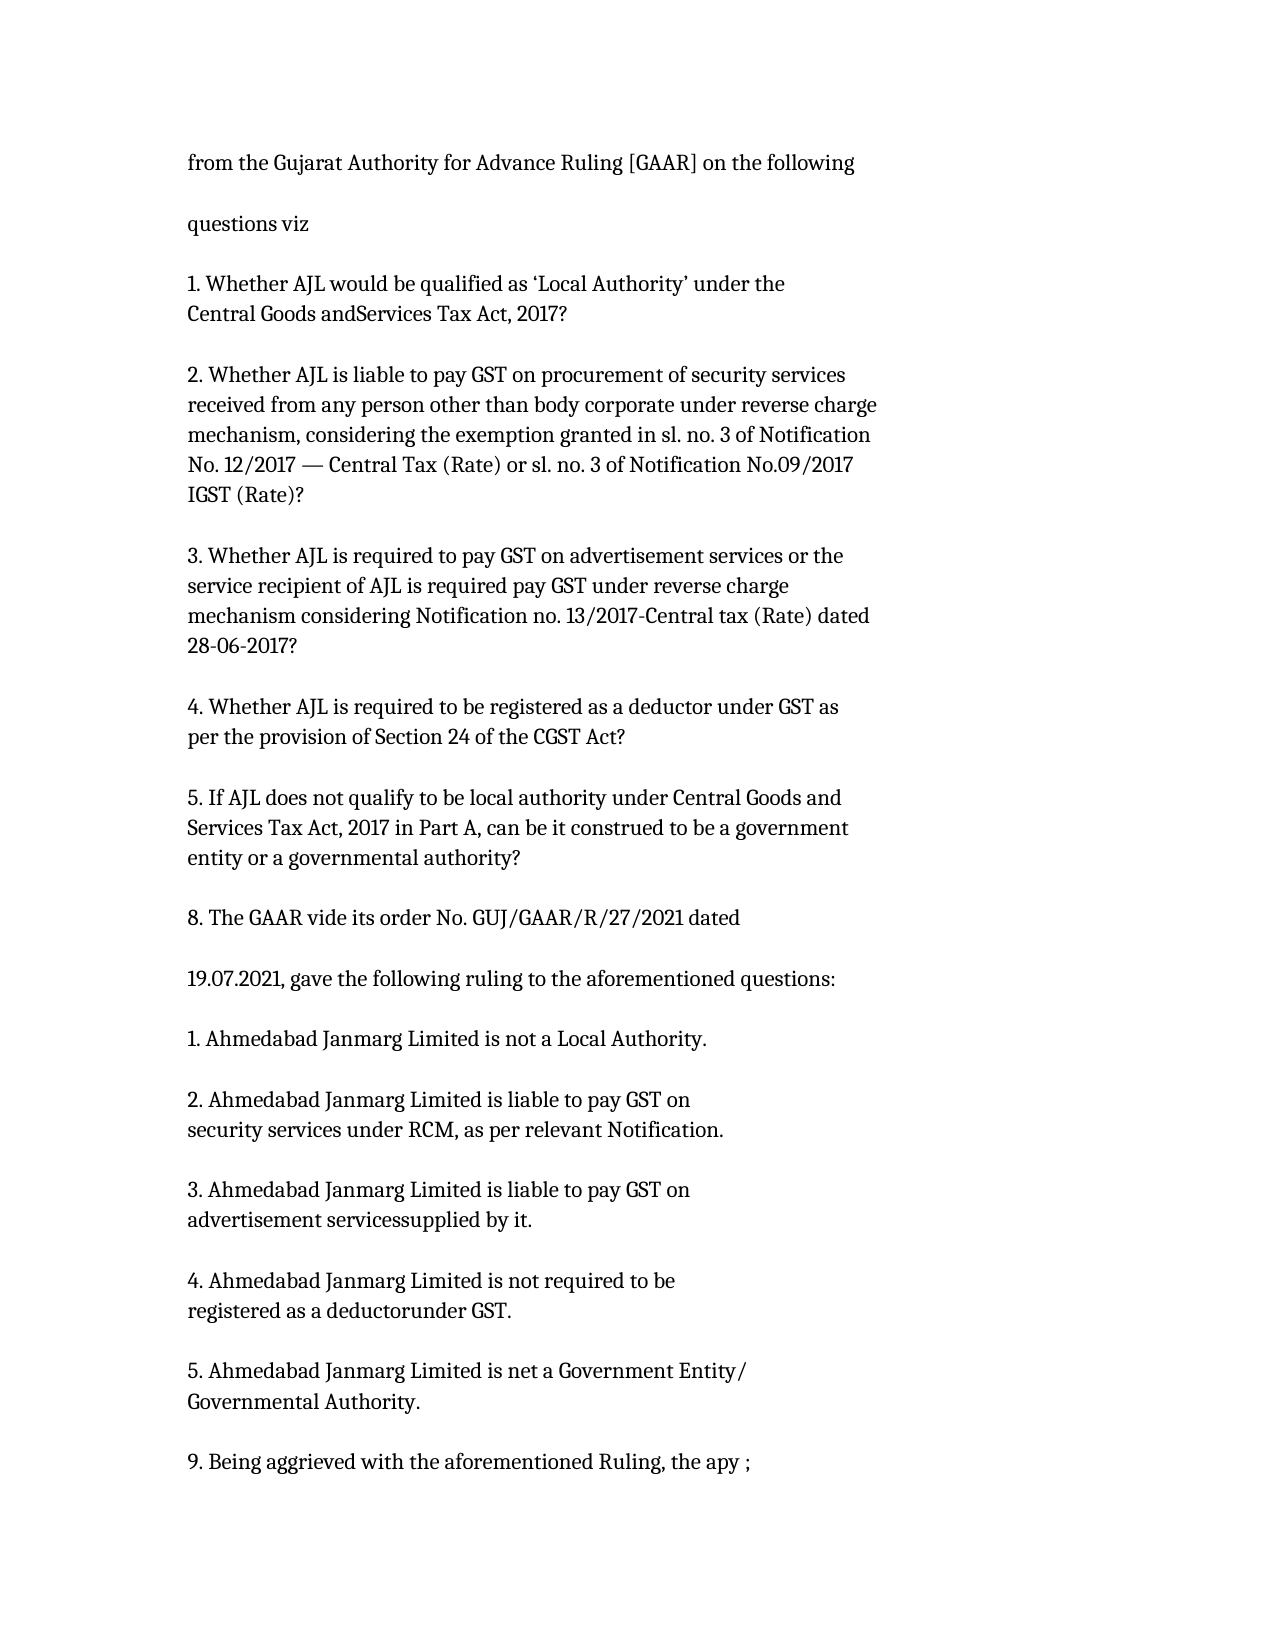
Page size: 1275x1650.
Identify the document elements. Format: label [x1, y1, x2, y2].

text [187, 150, 1087, 1475]
